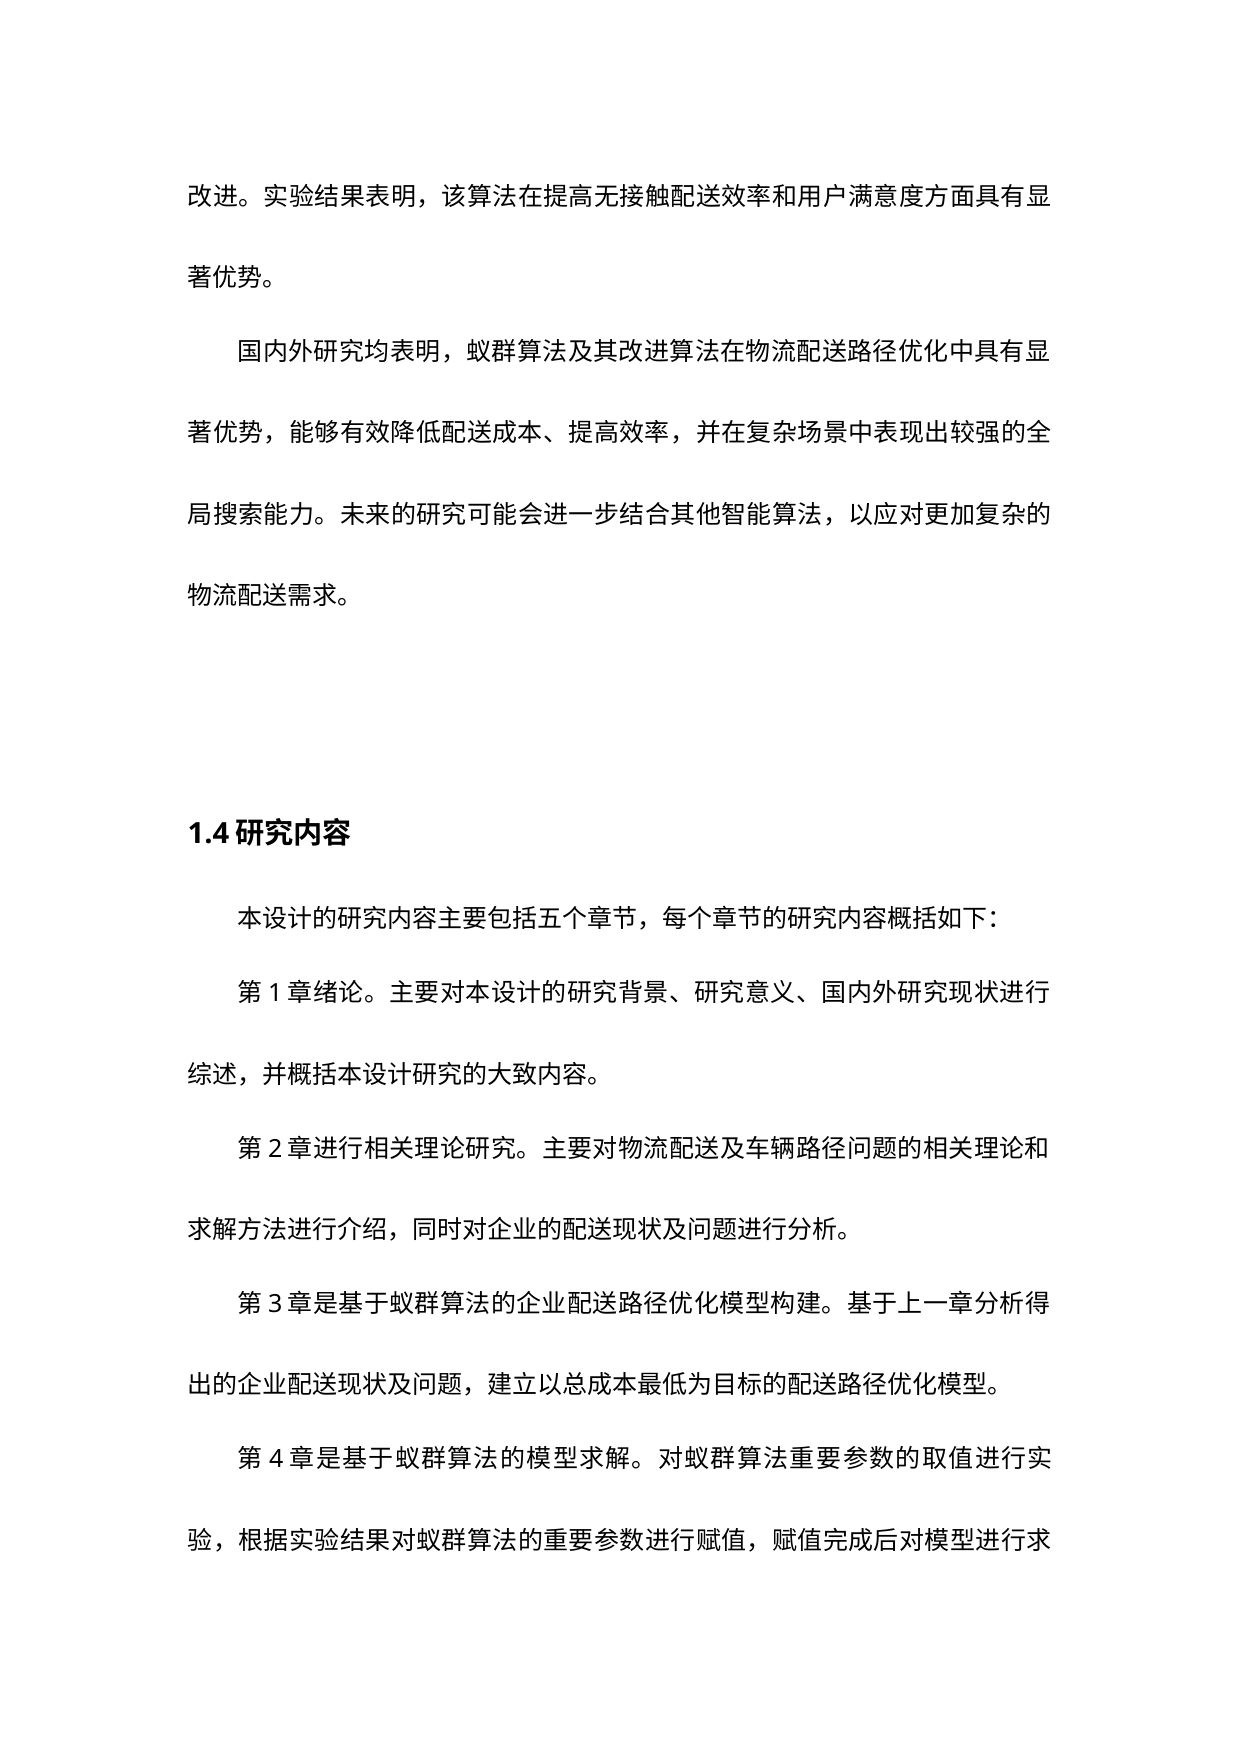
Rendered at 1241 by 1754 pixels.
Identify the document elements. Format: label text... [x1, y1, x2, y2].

list 第2章进行相关理论研究。主要对物流配送及车辆路径问题的相关理论和求解方法进行介绍，同时对企业的配送现状及问题进行分析。 [187, 1114, 1053, 1260]
text 国内外研究均表明，蚁群算法及其改进算法在物流配送路径优化中具有显著优势，能够有效降低配送成本、提高效率，并在复杂场景中表现出较强的全局搜索能力。未来的研究可能会进一步结合其他智能算法，以应对更加复杂的物流配送需求。 [187, 317, 1053, 626]
list 第1章绪论。主要对本设计的研究背景、研究意义、国内外研究现状进行综述，并概括本设计研究的大致内容。 [187, 958, 1053, 1105]
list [187, 1424, 1053, 1571]
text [187, 162, 1053, 308]
list 第3章是基于蚁群算法的企业配送路径优化模型构建。基于上一章分析得出的企业配送现状及问题，建立以总成本最低为目标的配送路径优化模型。 [187, 1269, 1053, 1415]
list 本设计的研究内容主要包括五个章节，每个章节的研究内容概括如下： [187, 884, 1053, 949]
list 1.4研究内容 [187, 798, 1053, 863]
